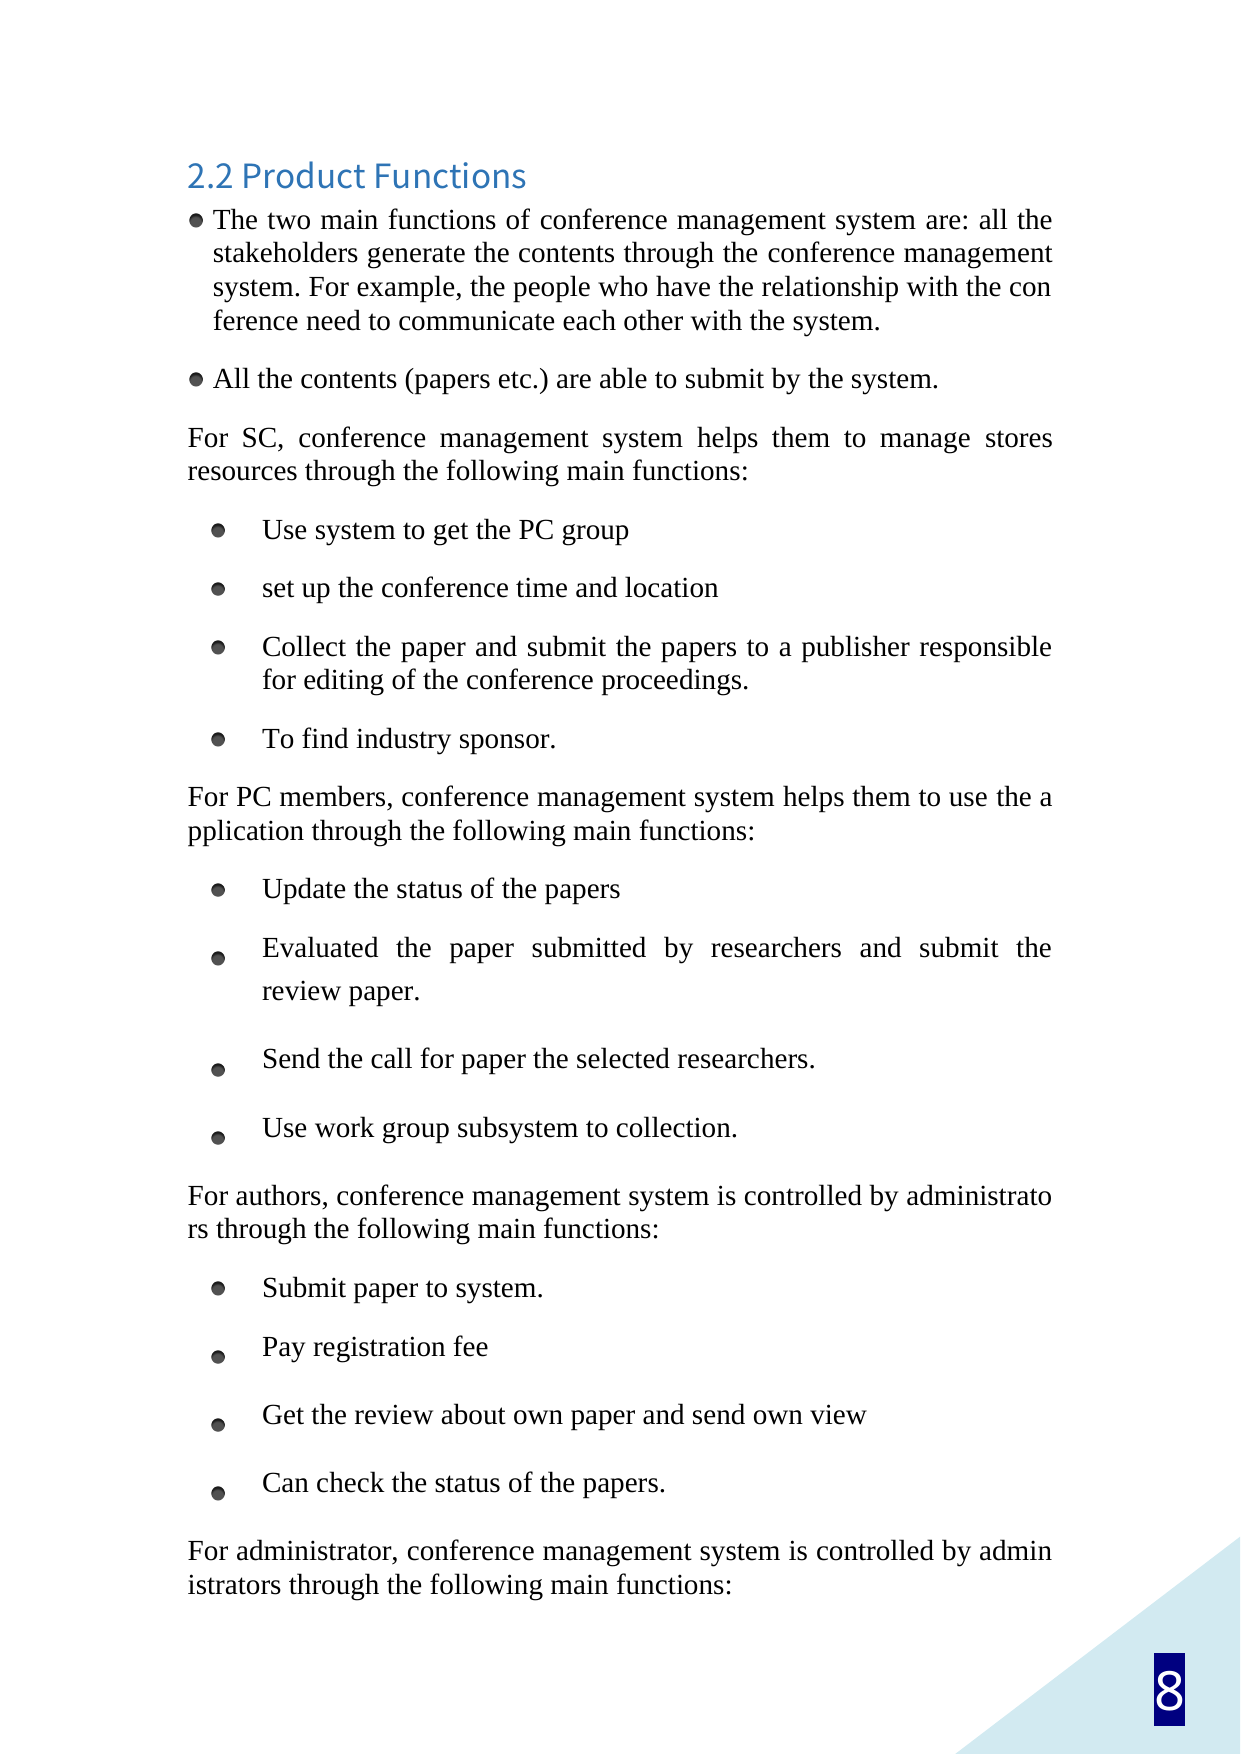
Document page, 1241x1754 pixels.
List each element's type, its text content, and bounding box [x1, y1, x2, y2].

picture [210, 731, 226, 749]
picture [210, 1417, 226, 1434]
text For authors, conference management system is controlled by administrators through the following main functions: [187, 1178, 1053, 1245]
list To find industry sponsor. [209, 721, 1053, 754]
picture [210, 522, 226, 540]
list Can check the status of the papers. [209, 1465, 1053, 1508]
picture [210, 639, 226, 657]
list Evaluated the paper submitted by researchers and submit the review paper. [209, 930, 1053, 1017]
list Send the call for paper the selected researchers. [209, 1042, 1053, 1085]
text For SC, conference management system helps them to manage stores resources through the following main functions: [187, 420, 1053, 487]
picture [210, 1349, 226, 1366]
picture [210, 1280, 226, 1298]
picture [210, 1130, 226, 1147]
list set up the conference time and location [209, 570, 1053, 604]
list Get the review about own paper and send own view [209, 1397, 1053, 1440]
list Use work group subsystem to collection. [209, 1110, 1053, 1153]
picture [210, 950, 226, 968]
list All the contents (papers etc.) are able to submit by the system. [187, 361, 1053, 395]
list The two main functions of conference management system are: all the stakeholders generate the contents through the conference management system. For example, the people who have the relationship with the conference need to communicate each other with the system. [187, 202, 1053, 336]
picture [210, 1485, 226, 1503]
picture [188, 371, 204, 389]
picture [210, 882, 226, 899]
list Collect the paper and submit the papers to a publisher responsible for editing of the conference proceedings. [209, 629, 1053, 696]
picture [210, 581, 226, 598]
picture [188, 212, 204, 230]
list Use system to get the PC group [209, 512, 1053, 545]
list Update the status of the papers [209, 872, 1053, 905]
text For PC members, conference management system helps them to use the application through the following main functions: [187, 779, 1053, 847]
subtitle 2.2 Product Functions [187, 150, 1053, 198]
list Submit paper to system. [209, 1270, 1053, 1304]
picture [210, 1062, 226, 1079]
list Pay registration fee [209, 1329, 1053, 1372]
text For administrator, conference management system is controlled by administrators through the following main functions: [187, 1533, 1053, 1601]
